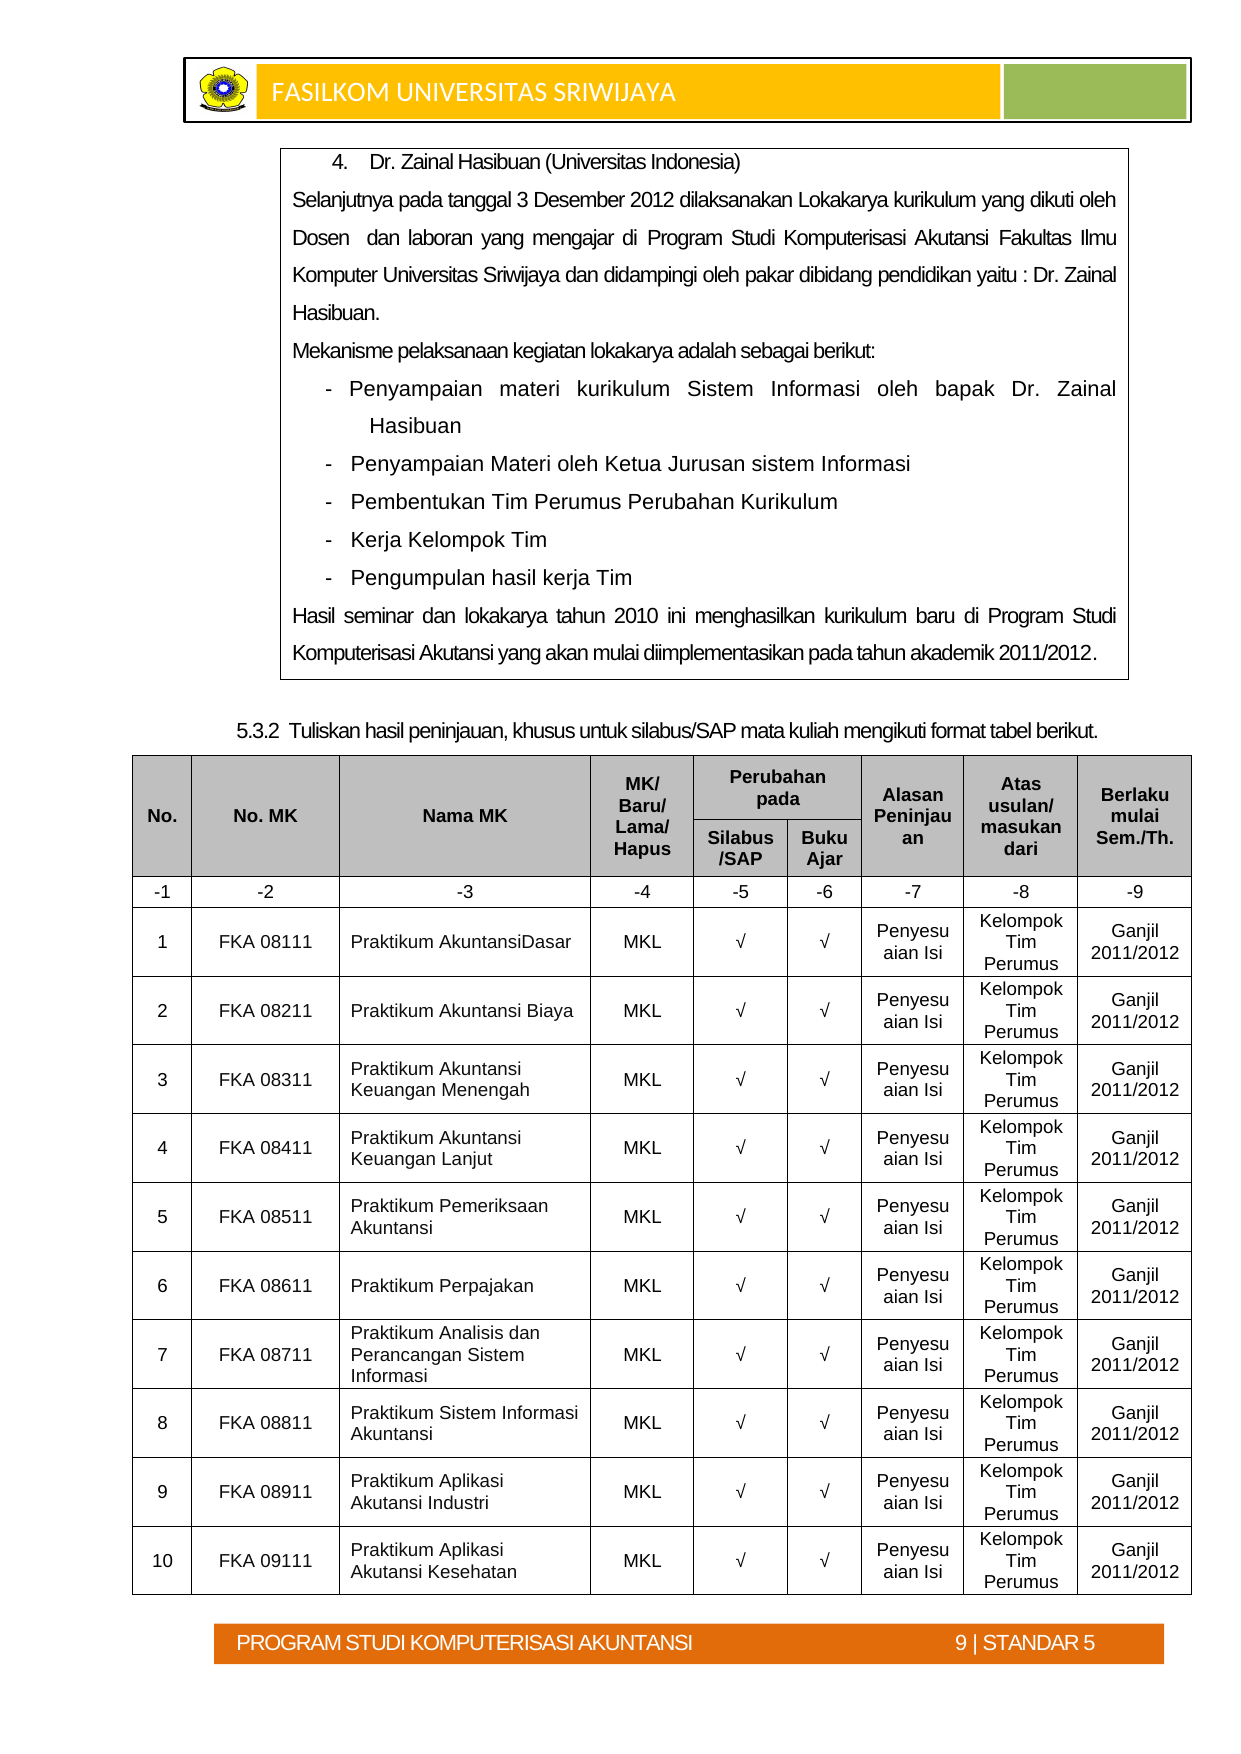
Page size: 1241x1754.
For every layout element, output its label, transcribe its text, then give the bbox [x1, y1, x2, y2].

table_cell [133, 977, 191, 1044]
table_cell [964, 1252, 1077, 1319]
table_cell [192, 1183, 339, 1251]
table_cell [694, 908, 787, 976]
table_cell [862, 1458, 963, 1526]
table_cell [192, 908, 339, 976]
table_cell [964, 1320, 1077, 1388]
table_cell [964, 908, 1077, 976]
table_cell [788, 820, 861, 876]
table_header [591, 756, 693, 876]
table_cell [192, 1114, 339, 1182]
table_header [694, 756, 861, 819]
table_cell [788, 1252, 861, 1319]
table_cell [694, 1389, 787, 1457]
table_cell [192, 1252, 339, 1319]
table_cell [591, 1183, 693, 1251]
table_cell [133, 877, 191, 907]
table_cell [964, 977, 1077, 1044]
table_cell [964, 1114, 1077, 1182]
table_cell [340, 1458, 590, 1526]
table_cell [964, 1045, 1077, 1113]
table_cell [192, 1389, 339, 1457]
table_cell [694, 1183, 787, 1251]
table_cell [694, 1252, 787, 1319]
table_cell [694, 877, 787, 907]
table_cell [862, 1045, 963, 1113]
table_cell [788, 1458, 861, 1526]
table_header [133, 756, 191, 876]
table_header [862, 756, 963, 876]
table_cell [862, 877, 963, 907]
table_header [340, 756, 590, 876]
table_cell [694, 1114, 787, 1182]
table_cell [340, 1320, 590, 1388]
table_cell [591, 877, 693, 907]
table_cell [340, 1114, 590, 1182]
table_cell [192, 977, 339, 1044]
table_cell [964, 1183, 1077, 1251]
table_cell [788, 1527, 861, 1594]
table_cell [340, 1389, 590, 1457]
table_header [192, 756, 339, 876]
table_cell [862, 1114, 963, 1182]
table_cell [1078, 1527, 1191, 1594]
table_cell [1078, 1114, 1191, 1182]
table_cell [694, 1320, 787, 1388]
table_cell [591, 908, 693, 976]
picture [196, 65, 252, 114]
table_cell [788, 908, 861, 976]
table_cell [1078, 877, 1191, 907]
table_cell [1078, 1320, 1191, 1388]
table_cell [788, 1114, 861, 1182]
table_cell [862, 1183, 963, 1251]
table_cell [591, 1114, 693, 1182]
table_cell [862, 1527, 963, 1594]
text 5.3.2 Tuliskan hasil peninjauan, khusus untuk silabus/SAP mata kuliah mengikuti format tabel berikut. [236, 717, 1152, 743]
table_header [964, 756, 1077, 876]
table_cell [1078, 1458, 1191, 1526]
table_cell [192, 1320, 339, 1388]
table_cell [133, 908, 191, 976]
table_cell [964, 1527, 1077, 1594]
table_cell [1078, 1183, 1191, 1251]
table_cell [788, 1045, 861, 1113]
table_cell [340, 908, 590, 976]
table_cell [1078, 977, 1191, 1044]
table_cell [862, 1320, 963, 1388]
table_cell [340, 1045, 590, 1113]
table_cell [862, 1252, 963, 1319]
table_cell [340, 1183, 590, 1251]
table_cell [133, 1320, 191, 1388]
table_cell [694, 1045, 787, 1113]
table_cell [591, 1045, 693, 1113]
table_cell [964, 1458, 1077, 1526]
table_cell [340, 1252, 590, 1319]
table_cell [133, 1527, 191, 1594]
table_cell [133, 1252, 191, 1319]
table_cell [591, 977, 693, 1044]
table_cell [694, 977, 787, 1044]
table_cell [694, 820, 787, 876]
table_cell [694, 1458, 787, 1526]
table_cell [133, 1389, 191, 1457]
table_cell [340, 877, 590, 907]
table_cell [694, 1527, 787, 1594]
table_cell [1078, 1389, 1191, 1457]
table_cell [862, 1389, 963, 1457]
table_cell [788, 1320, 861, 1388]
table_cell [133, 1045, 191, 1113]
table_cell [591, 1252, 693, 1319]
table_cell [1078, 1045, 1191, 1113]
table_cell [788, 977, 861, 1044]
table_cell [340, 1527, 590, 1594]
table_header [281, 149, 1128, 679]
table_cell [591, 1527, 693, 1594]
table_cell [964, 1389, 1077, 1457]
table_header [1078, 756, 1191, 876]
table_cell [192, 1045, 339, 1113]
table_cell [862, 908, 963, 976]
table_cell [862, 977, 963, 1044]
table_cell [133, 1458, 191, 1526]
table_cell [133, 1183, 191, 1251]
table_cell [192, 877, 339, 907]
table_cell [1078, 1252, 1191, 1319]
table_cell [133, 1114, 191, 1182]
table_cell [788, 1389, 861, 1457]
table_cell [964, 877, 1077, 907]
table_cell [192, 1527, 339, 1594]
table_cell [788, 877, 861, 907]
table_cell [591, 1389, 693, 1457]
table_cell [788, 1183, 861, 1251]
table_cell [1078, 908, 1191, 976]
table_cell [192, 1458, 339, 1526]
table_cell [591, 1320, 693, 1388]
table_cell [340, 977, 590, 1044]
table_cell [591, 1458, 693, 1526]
